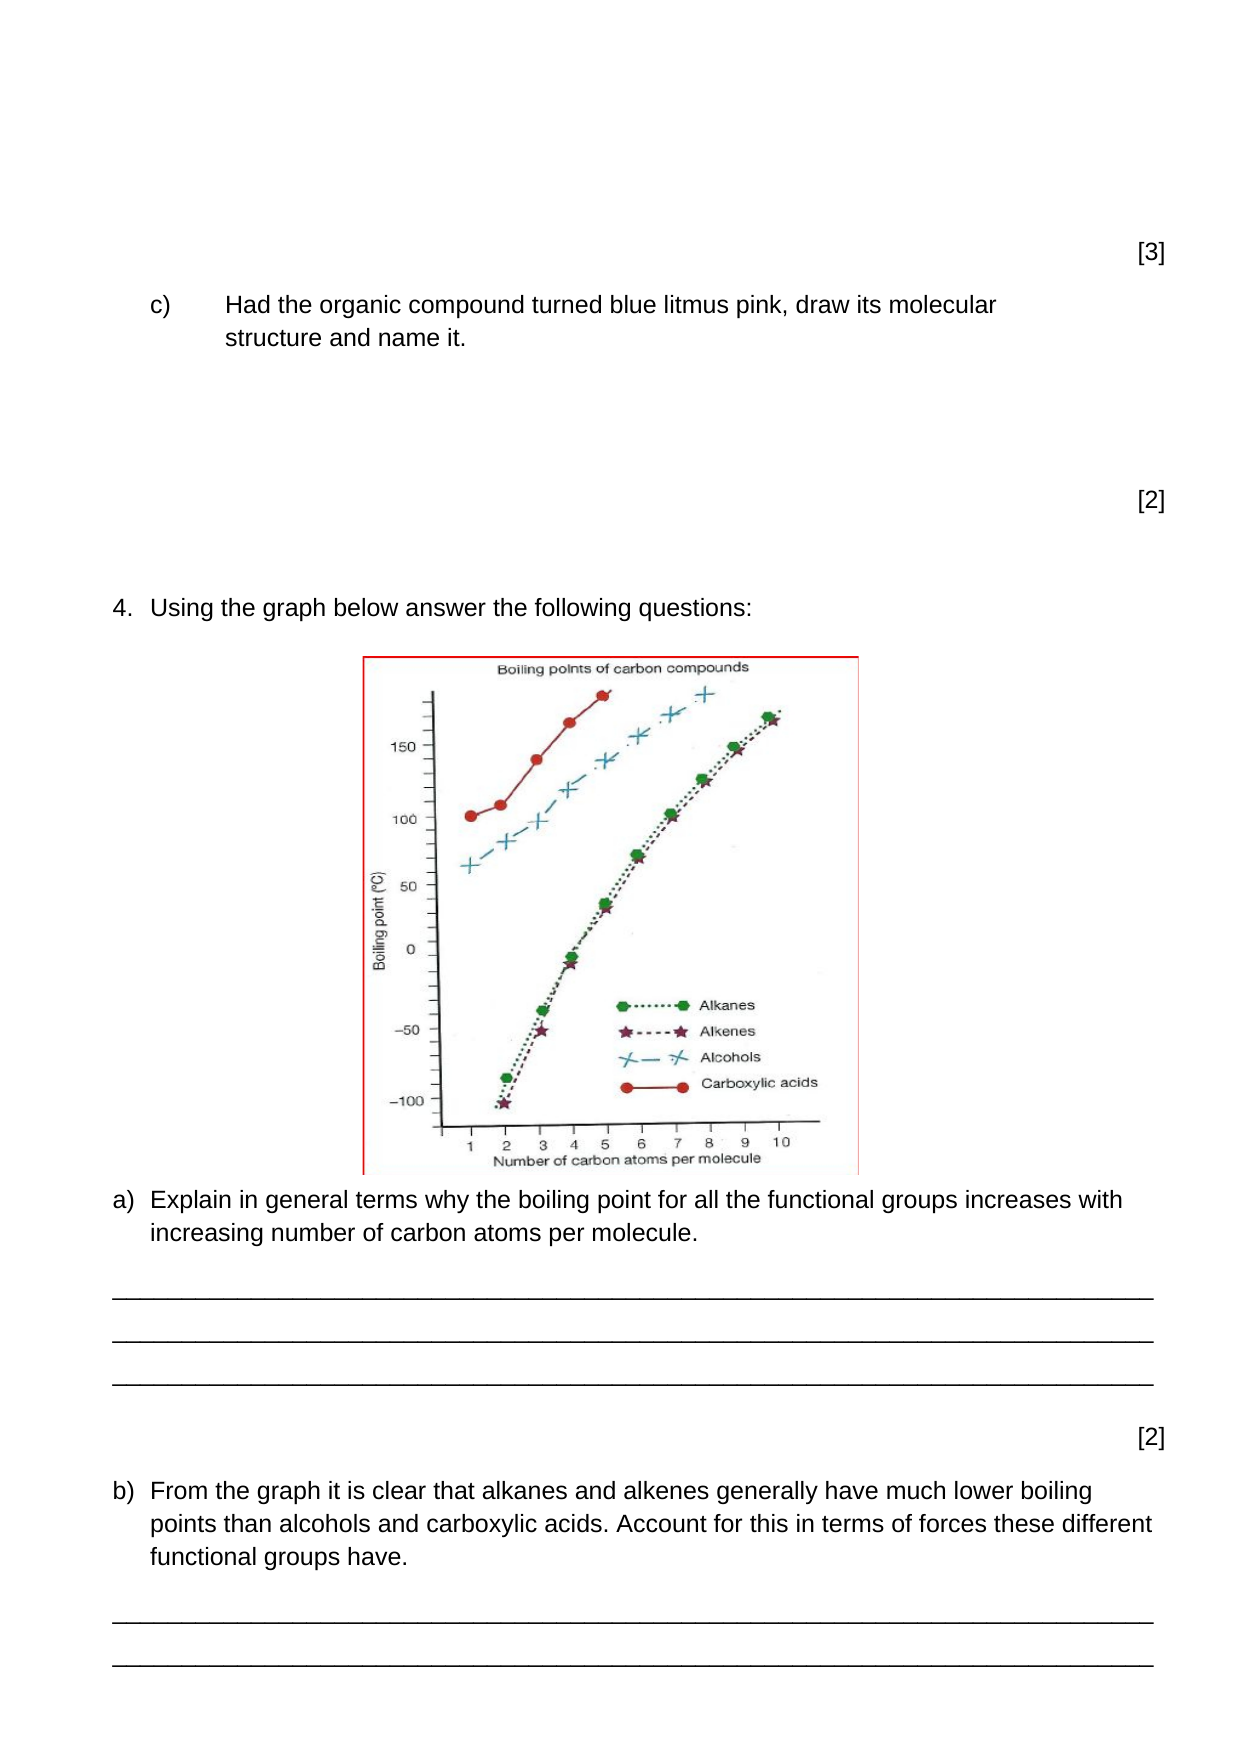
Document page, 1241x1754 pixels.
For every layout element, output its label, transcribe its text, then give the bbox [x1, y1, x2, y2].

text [112, 1596, 1165, 1668]
text [2] [75, 485, 1165, 514]
list Explain in general terms why the boiling point for all the functional groups increases with increasing number of carbon atoms per molecule. [112, 1185, 1165, 1247]
picture [362, 656, 859, 1175]
text [2] [75, 1422, 1165, 1451]
list From the graph it is clear that alkanes and alkenes generally have much lower boiling points than alcohols and carboxylic acids. Account for this in terms of forces these different functional groups have. [112, 1476, 1165, 1571]
list Using the graph below answer the following questions: [112, 593, 1165, 621]
list Had the organic compound turned blue litmus pink, draw its molecular structure and name it. [150, 290, 1165, 352]
text [3] [75, 237, 1165, 265]
text _________________________________________________________________________________________________________________________________________________________________________________________________________________________________ [112, 1272, 1165, 1387]
